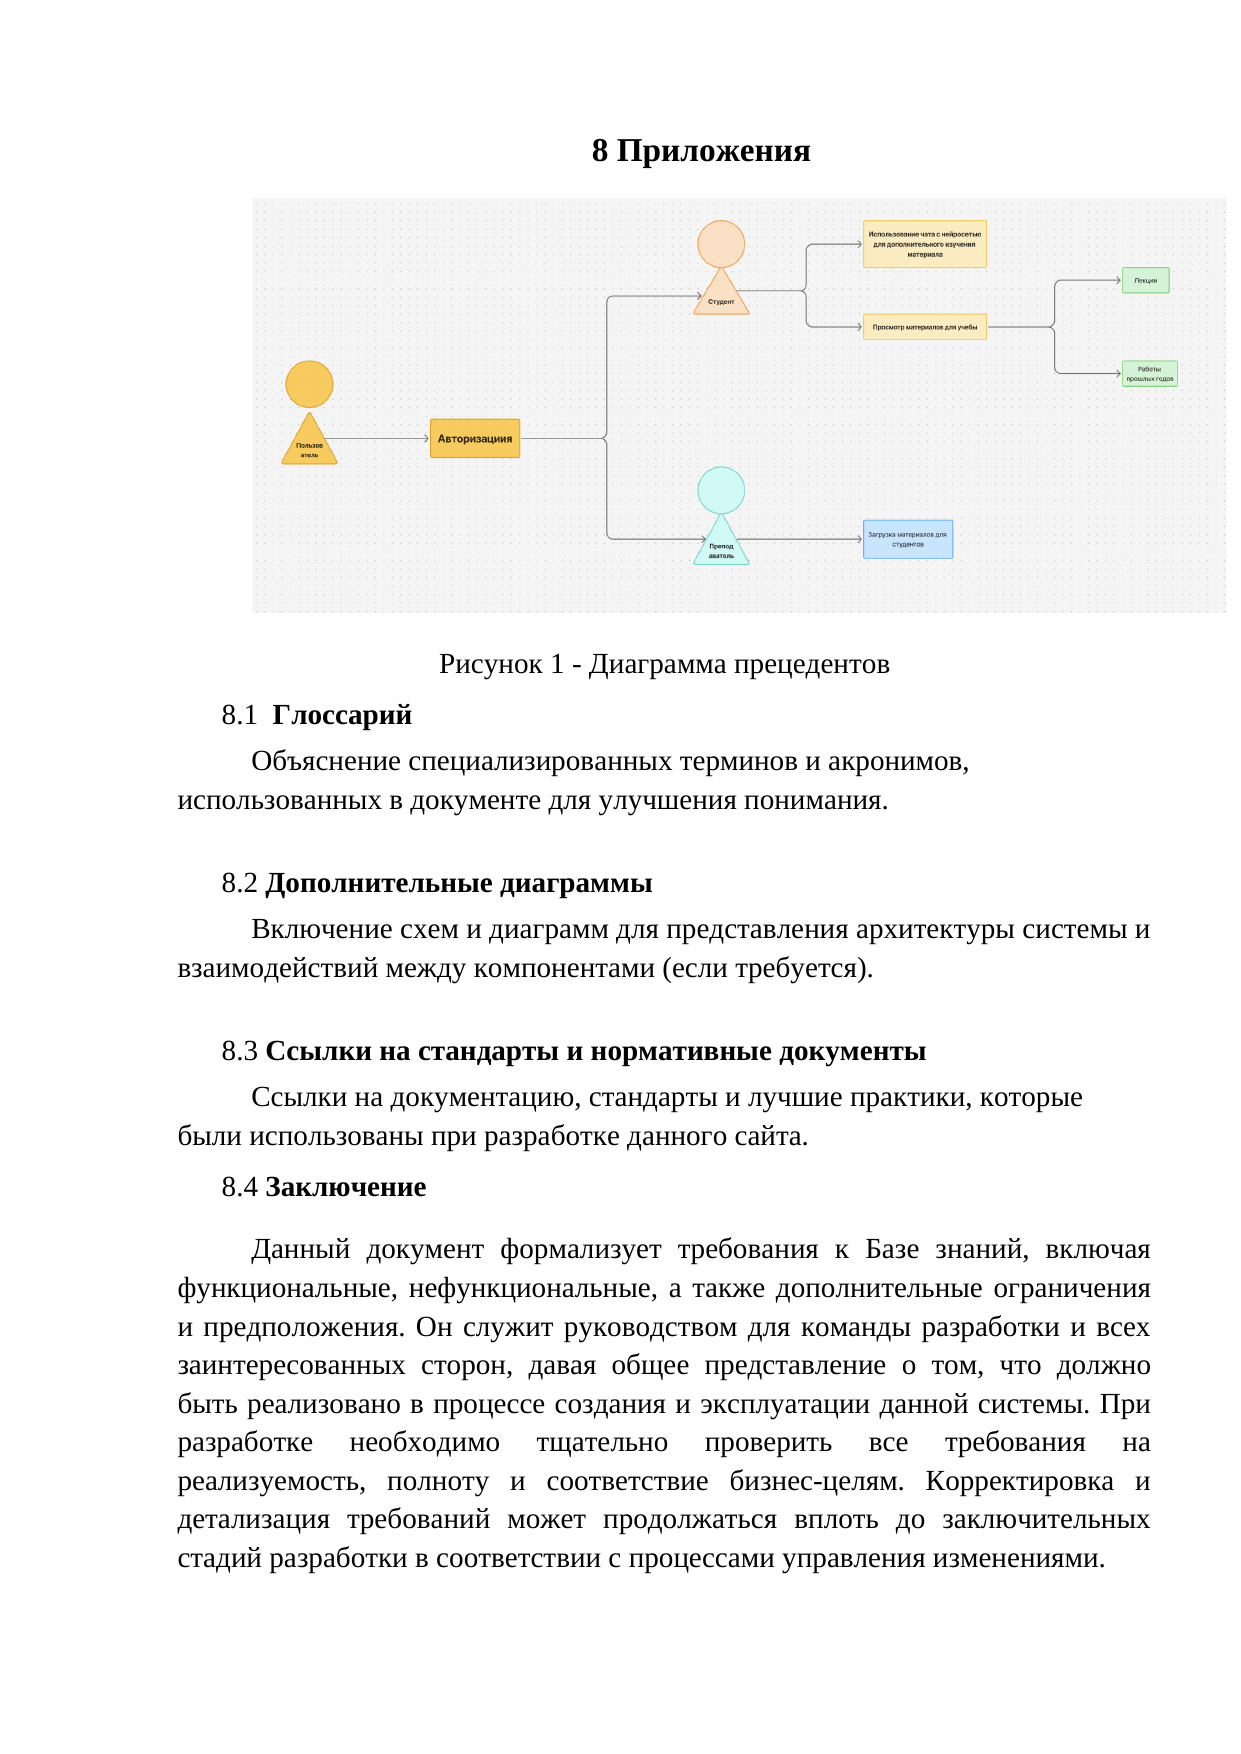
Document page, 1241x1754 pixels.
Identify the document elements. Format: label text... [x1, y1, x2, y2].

subtitle Ссылки на стандарты и нормативные документы [148, 1033, 1152, 1067]
text Данный документ формализует требования к Базе знаний, включая функциональные, нефункциональные, а также дополнительные ограничения и предположения. Он служит руководством для команды разработки и всех заинтересованных сторон, давая общее представление о том, что должно быть реализовано в процессе создания и эксплуатации данной системы. При разработке необходимо тщательно проверить все требования на реализуемость, полноту и соответствие бизнес-целям. Корректировка и детализация требований может продолжаться вплоть до заключительных стадий разработки в соответствии с процессами управления изменениями. [177, 1232, 1152, 1573]
text Рисунок 1 - Диаграмма прецедентов [177, 646, 1152, 680]
subtitle Заключение [148, 1169, 1152, 1202]
subtitle Дополнительные диаграммы [148, 865, 1152, 899]
text Объяснение специализированных терминов и акронимов, использованных в документе для улучшения понимания. [177, 743, 1152, 849]
text Включение схем и диаграмм для представления архитектуры системы и взаимодействий между компонентами (если требуется). [177, 911, 1152, 1017]
text Ссылки на документацию, стандарты и лучшие практики, которые были использованы при разработке данного сайта. [177, 1079, 1152, 1151]
picture [252, 198, 1227, 613]
subtitle Глоссарий [148, 697, 1152, 731]
subtitle Приложения [177, 131, 1152, 169]
